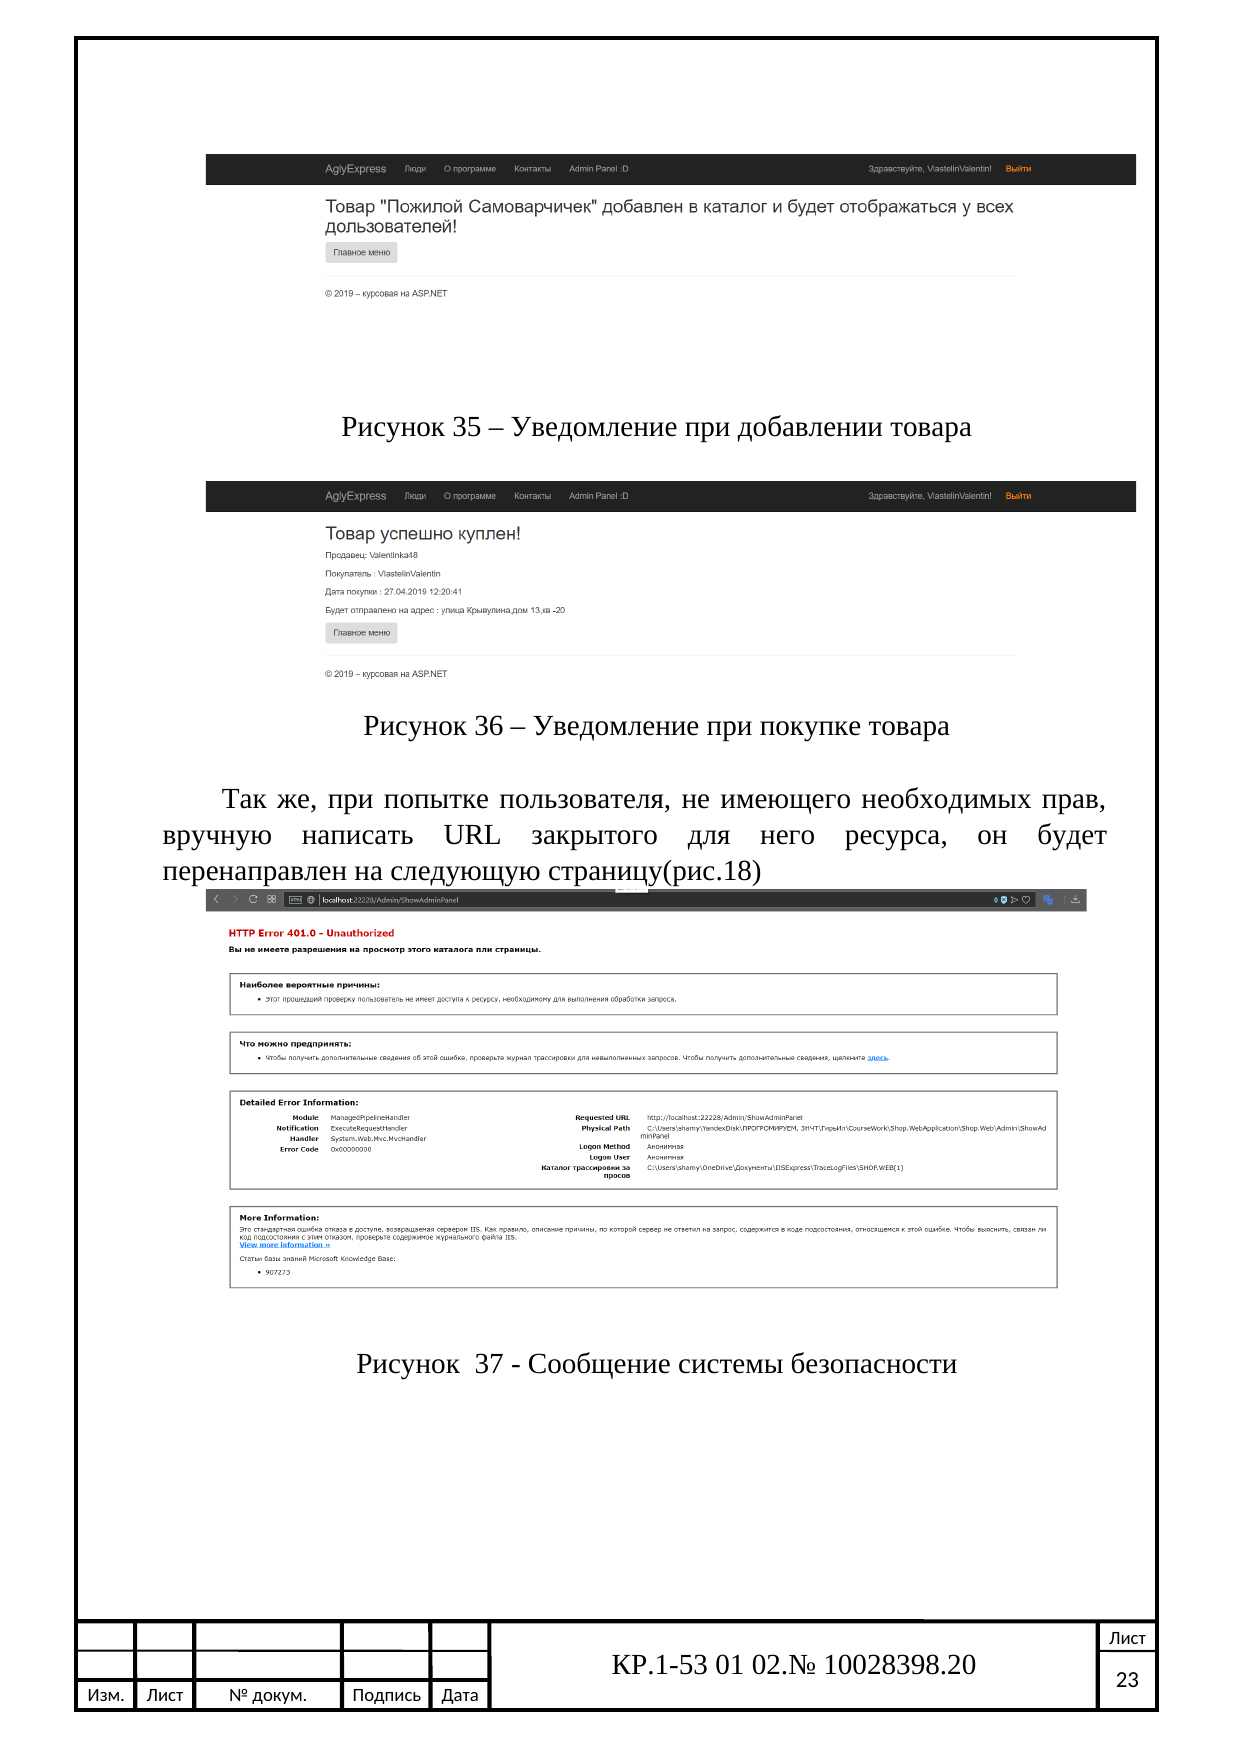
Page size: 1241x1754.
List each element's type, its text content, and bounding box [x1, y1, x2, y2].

picture [205, 154, 1137, 407]
text Рисунок 35 – Уведомление при добавлении товара [206, 409, 1107, 443]
picture [205, 481, 1137, 707]
text Рисунок 37 - Сообщение системы безопасности [206, 1346, 1107, 1379]
text Так же, при попытке пользователя, не имеющего необходимых прав, вручную написать URL закрытого для него ресурса, он будет перенаправлен на следующую страницу(рис.18) [162, 781, 1107, 887]
picture [205, 889, 1087, 1344]
text Рисунок 36 – Уведомление при покупке товара [206, 708, 1107, 742]
